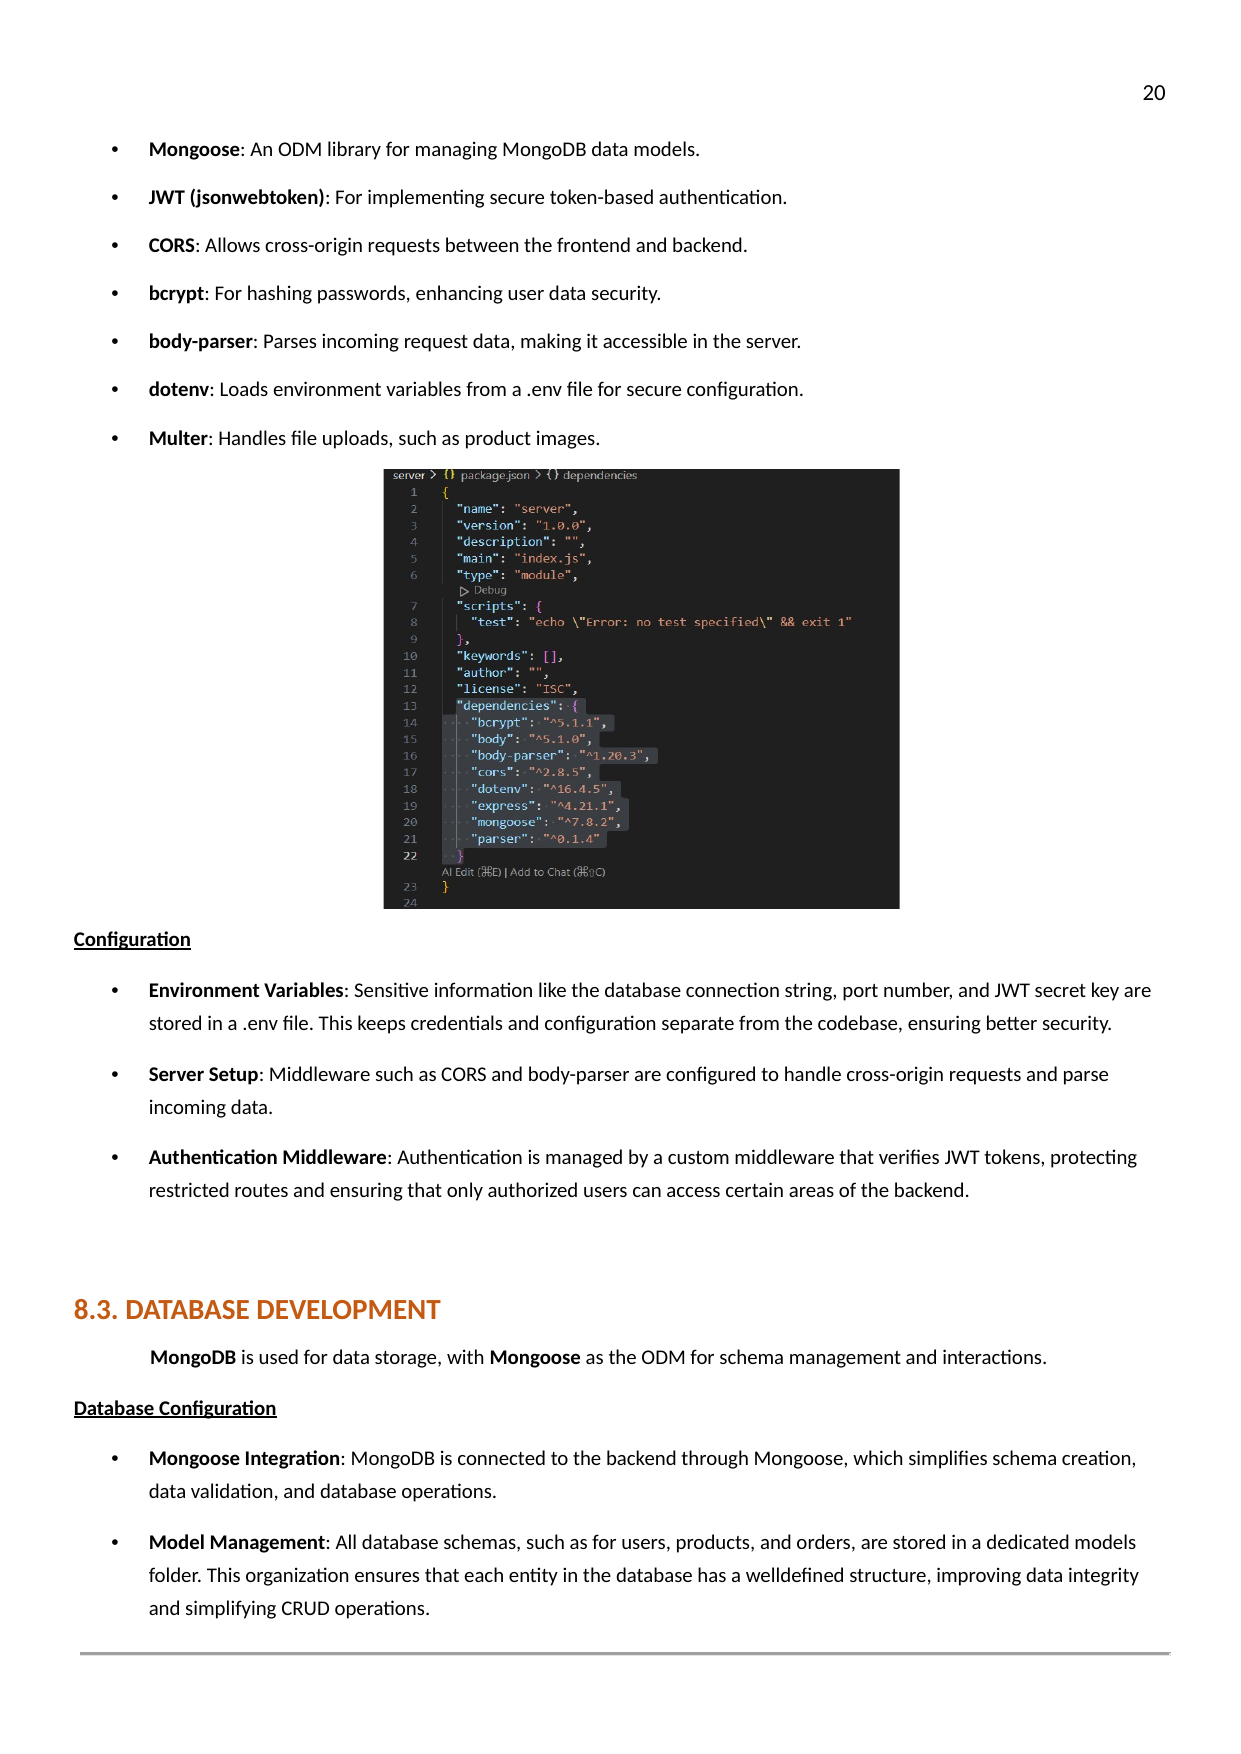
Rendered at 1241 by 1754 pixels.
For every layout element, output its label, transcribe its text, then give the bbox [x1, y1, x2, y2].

subtitle Configuration [73, 927, 1171, 952]
list Model Management: All database schemas, such as for users, products, and orders, are stored in a dedicated models folder. This organization ensures that each entity in the database has a welldefined structure, improving data integrity and simplifying CRUD operations. [111, 1529, 1165, 1620]
subtitle 8.3. DATABASE DEVELOPMENT [73, 1291, 1171, 1326]
list Mongoose: An ODM library for managing MongoDB data models. [111, 136, 1165, 161]
list Mongoose Integration: MongoDB is connected to the backend through Mongoose, which simplifies schema creation, data validation, and database operations. [111, 1445, 1165, 1504]
subtitle Database Configuration [73, 1395, 1171, 1420]
list Authentication Middleware: Authentication is managed by a custom middleware that verifies JWT tokens, protecting restricted routes and ensuring that only authorized users can access certain areas of the backend. [111, 1144, 1165, 1203]
list Multer: Handles file uploads, such as product images. [111, 425, 1165, 450]
list Environment Variables: Sensitive information like the database connection string, port number, and JWT secret key are stored in a .env file. This keeps credentials and configuration separate from the codebase, ensuring better security. [111, 977, 1165, 1036]
picture [383, 469, 900, 909]
list JWT (jsonwebtoken): For implementing secure token-based authentication. [111, 184, 1165, 209]
list bcrypt: For hashing passwords, enhancing user data security. [111, 280, 1165, 306]
text MongoDB is used for data storage, with Mongoose as the ODM for schema management and interactions. [75, 1344, 1165, 1370]
list dotenv: Loads environment variables from a .env file for secure configuration. [111, 377, 1165, 402]
list body-parser: Parses incoming request data, making it accessible in the server. [111, 328, 1165, 354]
list CORS: Allows cross-origin requests between the frontend and backend. [111, 232, 1165, 257]
list Server Setup: Middleware such as CORS and body-parser are configured to handle cross-origin requests and parse incoming data. [111, 1061, 1165, 1119]
